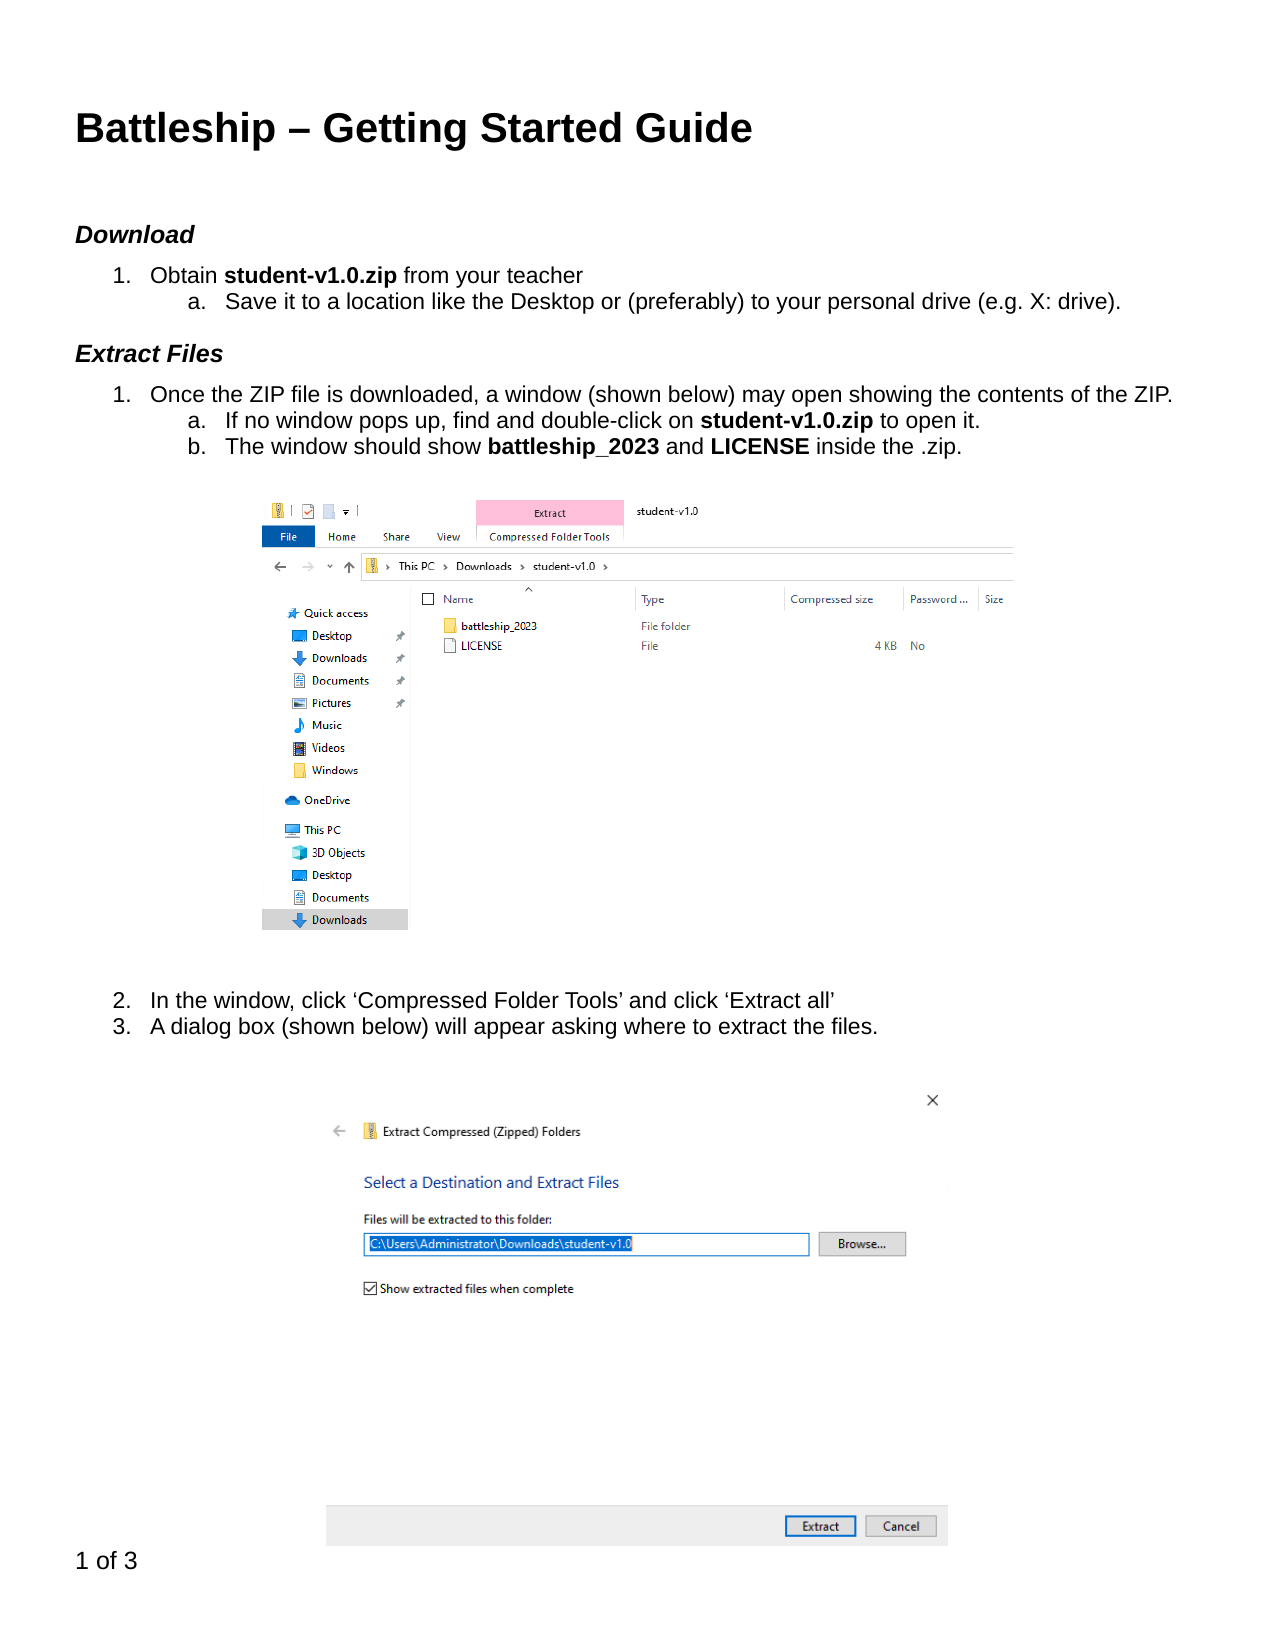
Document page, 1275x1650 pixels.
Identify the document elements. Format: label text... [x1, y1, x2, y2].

list Save it to a location like the Desktop or (preferably) to your personal drive (e.g. X: drive). [187, 288, 1200, 314]
list A dialog box (shown below) will appear asking where to extract the files. [112, 1013, 1200, 1039]
subtitle Download [75, 220, 1200, 249]
subtitle Extract Files [75, 339, 1200, 368]
list Obtain student-v1.0.zip from your teacher [112, 262, 1200, 288]
list Once the ZIP file is downloaded, a window (shown below) may open showing the contents of the ZIP. [112, 381, 1200, 407]
picture [261, 498, 1014, 930]
list If no window pops up, find and double-click on student-v1.0.zip to open it. [187, 407, 1200, 433]
list The window should show battleship_2023 and LICENSE inside the .zip. [187, 433, 1200, 460]
list In the window, click ‘Compressed Folder Tools’ and click ‘Extract all’ [112, 987, 1200, 1013]
picture [326, 1086, 949, 1546]
text Battleship – Getting Started Guide [75, 104, 1200, 152]
